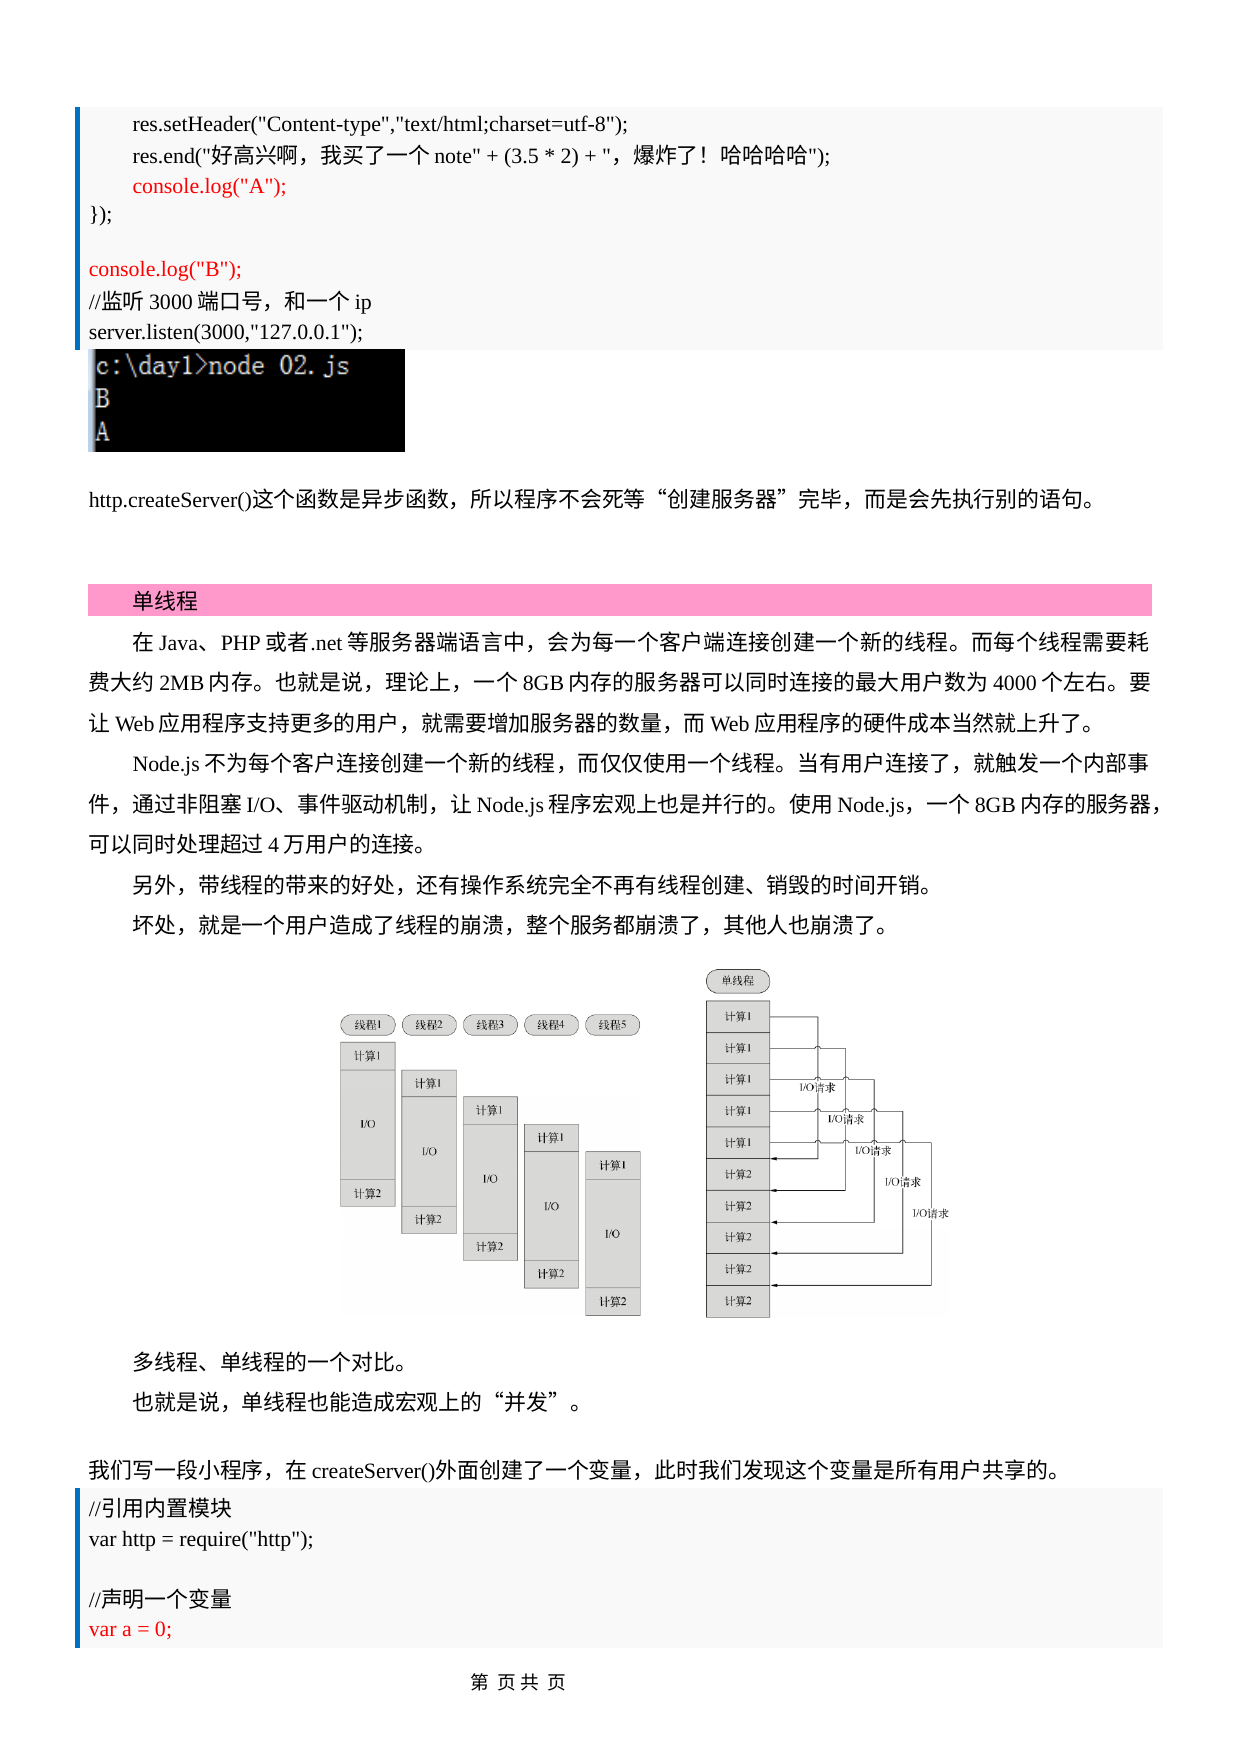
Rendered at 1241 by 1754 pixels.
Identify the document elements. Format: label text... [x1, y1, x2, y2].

text 也就是说，单线程也能造成宏观上的“并发”。 [88, 1385, 1152, 1417]
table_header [80, 1488, 1163, 1648]
text 在Java、PHP或者.net等服务器端语言中，会为每一个客户端连接创建一个新的线程。而每个线程需要耗费大约2MB内存。也就是说，理论上，一个8GB内存的服务器可以同时连接的最大用户数为4000个左右。要让Web应用程序支持更多的用户，就需要增加服务器的数量，而Web应用程序的硬件成本当然就上升了。 [88, 624, 1152, 738]
text 坏处，就是一个用户造成了线程的崩溃，整个服务都崩溃了，其他人也崩溃了。 [88, 908, 1152, 940]
text 另外，带线程的带来的好处，还有操作系统完全不再有线程创建、销毁的时间开销。 [88, 867, 1152, 900]
picture [321, 1005, 654, 1324]
text 多线程、单线程的一个对比。 [88, 1344, 1152, 1377]
picture [88, 349, 405, 452]
picture [697, 962, 963, 1324]
text Node.js不为每个客户连接创建一个新的线程，而仅仅使用一个线程。当有用户连接了，就触发一个内部事件，通过非阻塞I/O、事件驱动机制，让Node.js程序宏观上也是并行的。使用Node.js，一个8GB内存的服务器，可以同时处理超过4万用户的连接。 [88, 746, 1152, 859]
text http.createServer()这个函数是异步函数，所以程序不会死等“创建服务器”完毕，而是会先执行别的语句。 [88, 482, 1152, 514]
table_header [80, 107, 1163, 350]
text 单线程 [88, 584, 1152, 616]
text 我们写一段小程序，在createServer()外面创建了一个变量，此时我们发现这个变量是所有用户共享的。 [88, 1453, 1152, 1485]
